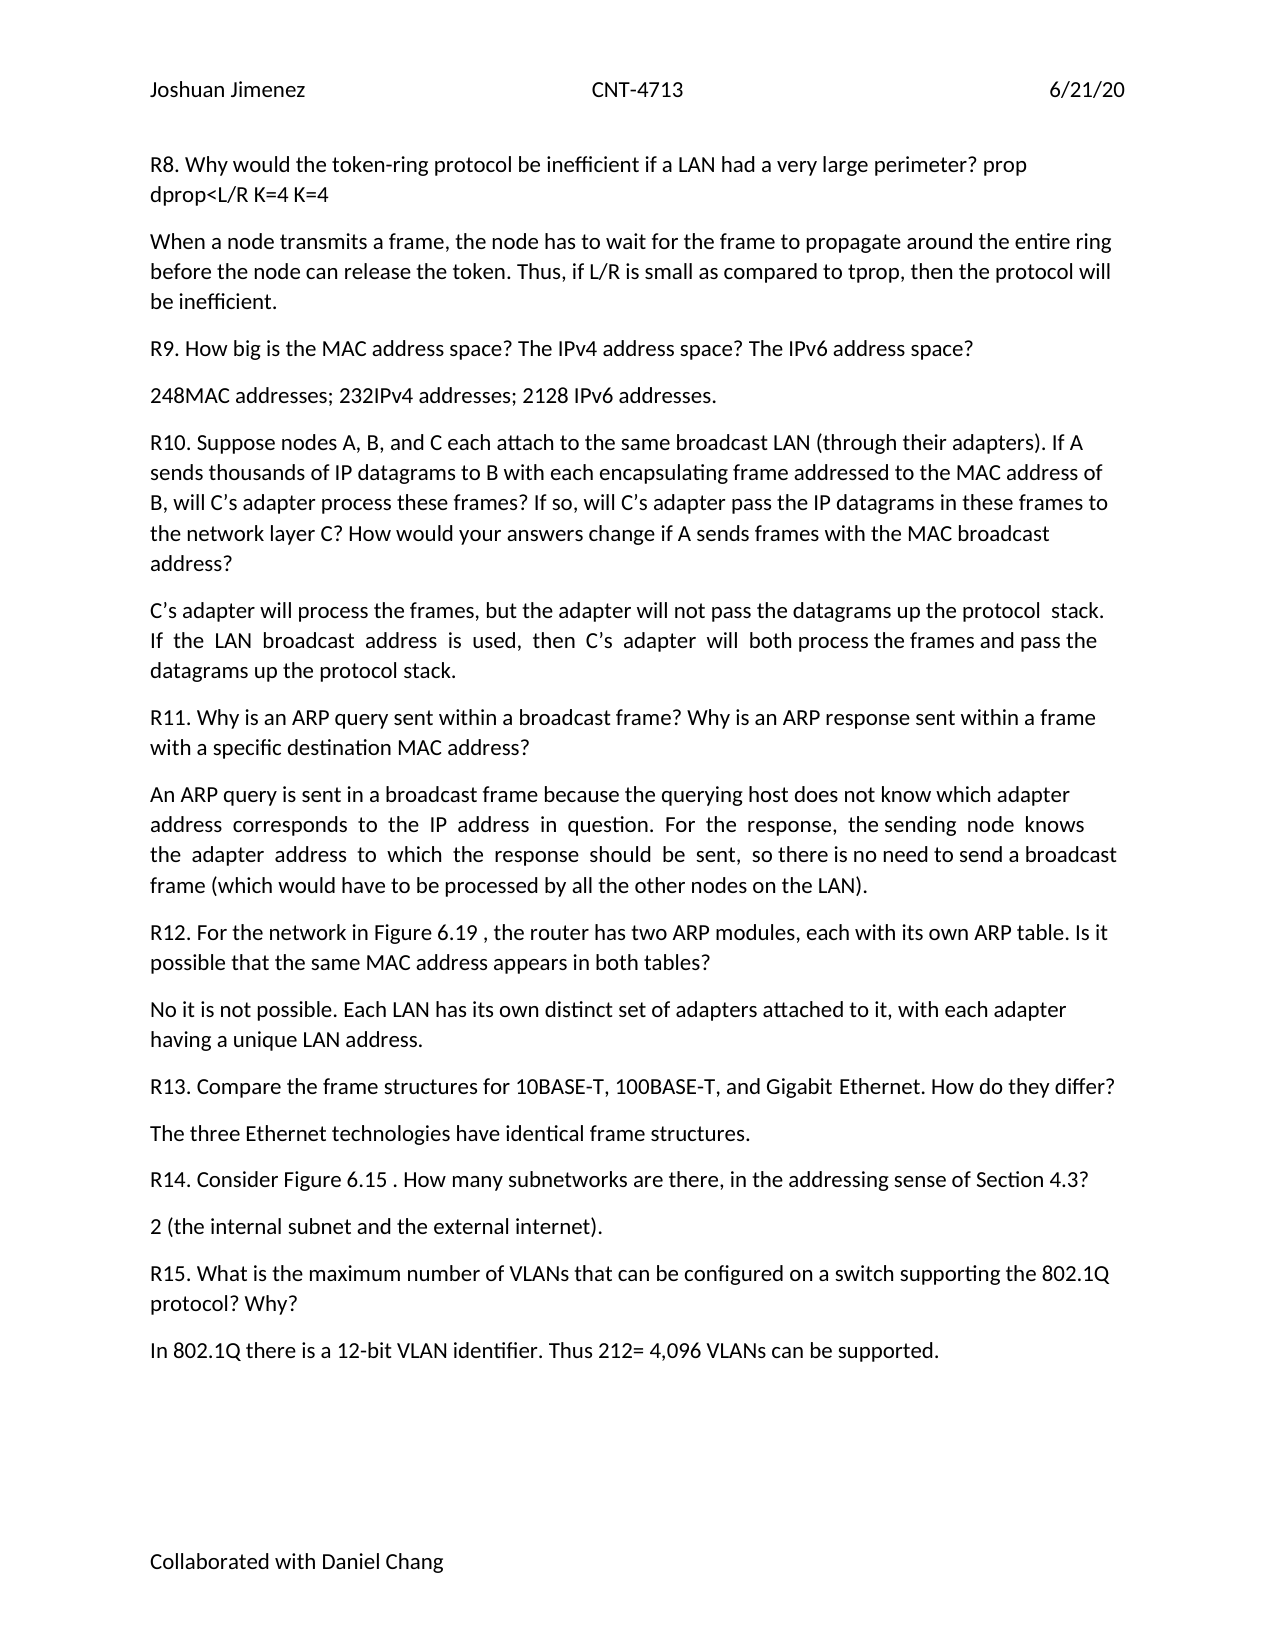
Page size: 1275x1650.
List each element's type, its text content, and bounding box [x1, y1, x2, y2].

text When a node transmits a frame, the node has to wait for the frame to propagate around the entire ring before the node can release the token. Thus, if L/R is small as compared to tprop, then the protocol will be inefficient. [150, 227, 1125, 316]
text R11. Why is an ARP query sent within a broadcast frame? Why is an ARP response sent within a frame with a specific destination MAC address? [150, 703, 1125, 761]
text 2 (the internal subnet and the external internet). [150, 1212, 1125, 1241]
text R8. Why would the token-ring protocol be inefficient if a LAN had a very large perimeter? prop dprop<L/R K=4 K=4 [150, 150, 1125, 208]
text R12. For the network in Figure 6.19 , the router has two ARP modules, each with its own ARP table. Is it possible that the same MAC address appears in both tables? [150, 918, 1125, 976]
text R9. How big is the MAC address space? The IPv4 address space? The IPv6 address space? [150, 334, 1125, 362]
text The three Ethernet technologies have identical frame structures. [150, 1119, 1125, 1147]
text In 802.1Q there is a 12-bit VLAN identifier. Thus 212= 4,096 VLANs can be supported. [150, 1336, 1125, 1364]
text R13. Compare the frame structures for 10BASE-T, 100BASE-T, and Gigabit ­Ethernet. How do they differ? [150, 1072, 1125, 1100]
text C’s adapter will process the frames, but the adapter will not pass the datagrams up the protocol stack. If the LAN broadcast address is used, then C’s adapter will both process the frames and pass the datagrams up the protocol stack. [150, 596, 1125, 684]
text R15. What is the maximum number of VLANs that can be configured on a switch supporting the 802.1Q protocol? Why? [150, 1259, 1125, 1318]
text 248MAC addresses; 232IPv4 addresses; 2128 IPv6 addresses. [150, 381, 1125, 409]
text An ARP query is sent in a broadcast frame because the querying host does not know which adapter address corresponds to the IP address in question. For the response, the sending node knows the adapter address to which the response should be sent, so there is no need to send a broadcast frame (which would have to be processed by all the other nodes on the LAN). [150, 780, 1125, 899]
text No it is not possible. Each LAN has its own distinct set of adapters attached to it, with each adapter having a unique LAN address. [150, 995, 1125, 1053]
text R10. Suppose nodes A, B, and C each attach to the same broadcast LAN (through their adapters). If A sends thousands of IP datagrams to B with each encapsulating frame addressed to the MAC address of B, will C’s adapter process these frames? If so, will C’s adapter pass the IP datagrams in these frames to the network layer C? How would your answers change if A sends frames with the MAC broadcast address? [150, 428, 1125, 577]
text R14. Consider Figure 6.15 . How many subnetworks are there, in the addressing sense of Section 4.3? [150, 1166, 1125, 1194]
